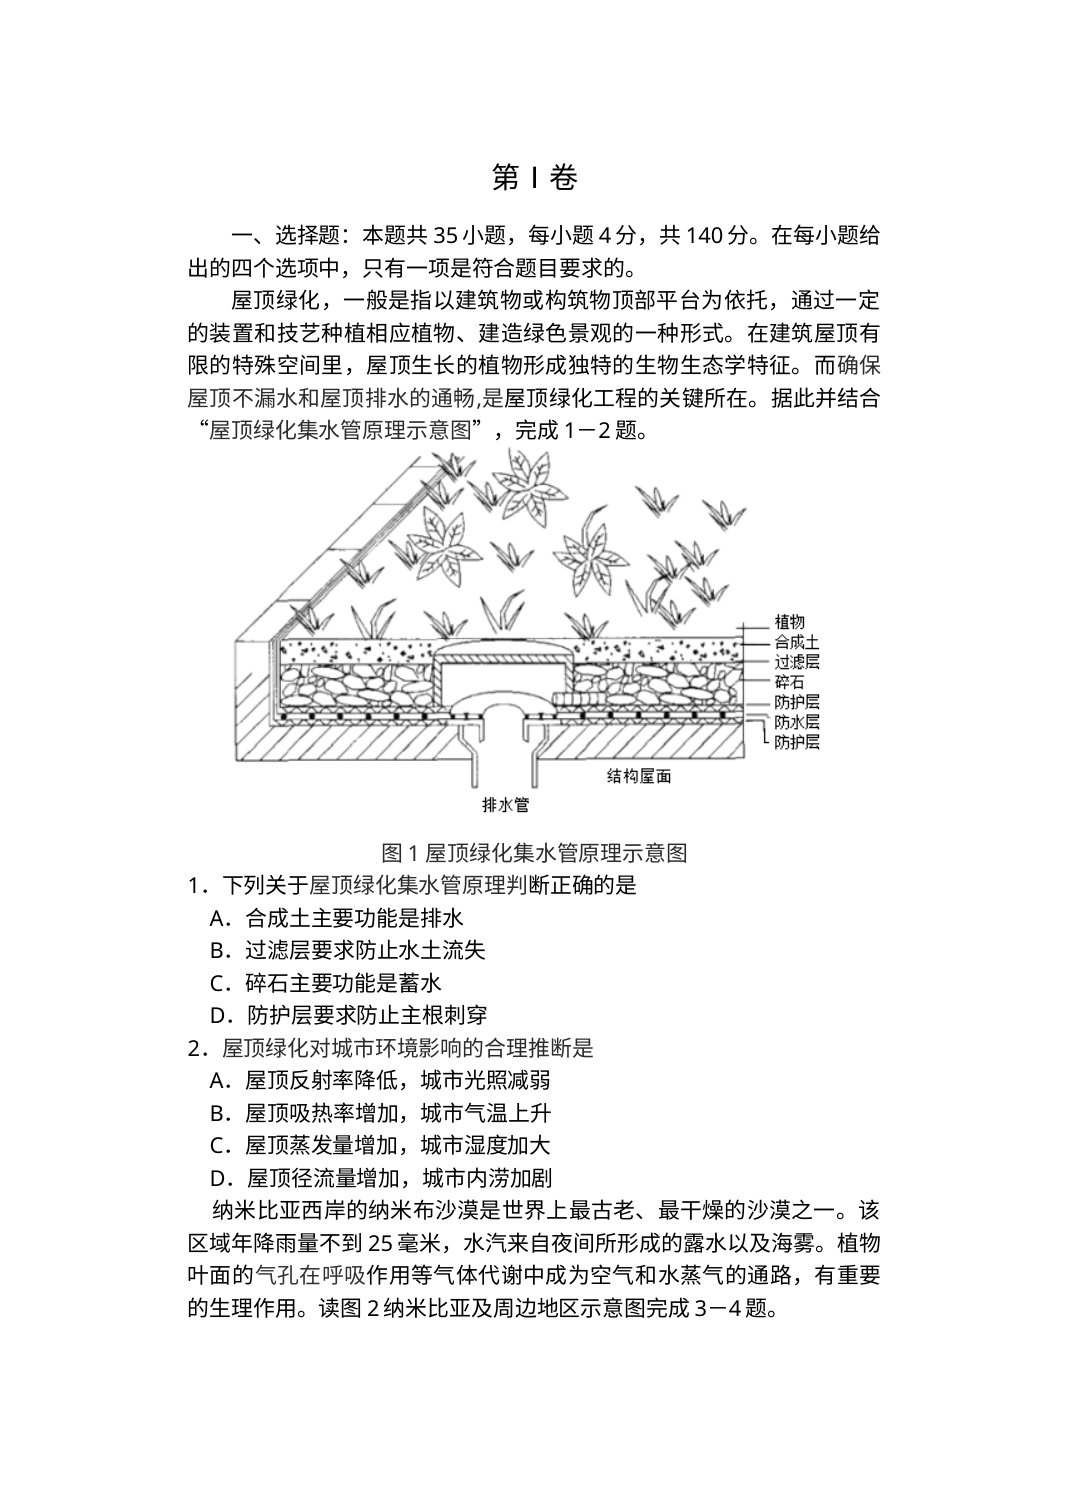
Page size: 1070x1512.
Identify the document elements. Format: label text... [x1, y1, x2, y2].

text A．屋顶反射率降低，城市光照减弱 [209, 1063, 882, 1096]
text 第Ⅰ卷 [187, 155, 882, 197]
text B．过滤层要求防止水土流失 [209, 933, 882, 966]
text 2．屋顶绿化对城市环境影响的合理推断是 [187, 1031, 882, 1063]
text 纳米比亚西岸的纳米布沙漠是世界上最古老、最干燥的沙漠之一。该区域年降雨量不到25毫米，水汽来自夜间所形成的露水以及海雾。植物叶面的气孔在呼吸作用等气体代谢中成为空气和水蒸气的通路，有重要的生理作用。读图2纳米比亚及周边地区示意图完成3－4题。 [187, 1193, 882, 1323]
text A．合成土主要功能是排水 [209, 901, 882, 933]
picture [231, 445, 853, 821]
text D．防护层要求防止主根刺穿 [209, 998, 882, 1031]
text 1．下列关于屋顶绿化集水管原理判断正确的是 [187, 868, 882, 901]
list 选择题：本题共35小题，每小题4分，共140分。在每小题给出的四个选项中，只有一项是符合题目要求的。 [187, 218, 882, 283]
text C．碎石主要功能是蓄水 [209, 966, 882, 998]
text D．屋顶径流量增加，城市内涝加剧 [209, 1161, 882, 1193]
text 屋顶绿化，一般是指以建筑物或构筑物顶部平台为依托，通过一定的装置和技艺种植相应植物、建造绿色景观的一种形式。在建筑屋顶有限的特殊空间里，屋顶生长的植物形成独特的生物生态学特征。而确保屋顶不漏水和屋顶排水的通畅,是屋顶绿化工程的关键所在。据此并结合“屋顶绿化集水管原理示意图”，完成1－2题。 [187, 283, 882, 446]
text C．屋顶蒸发量增加，城市湿度加大 [209, 1128, 882, 1161]
text B．屋顶吸热率增加，城市气温上升 [209, 1096, 882, 1128]
text 图1 屋顶绿化集水管原理示意图 [187, 836, 882, 868]
